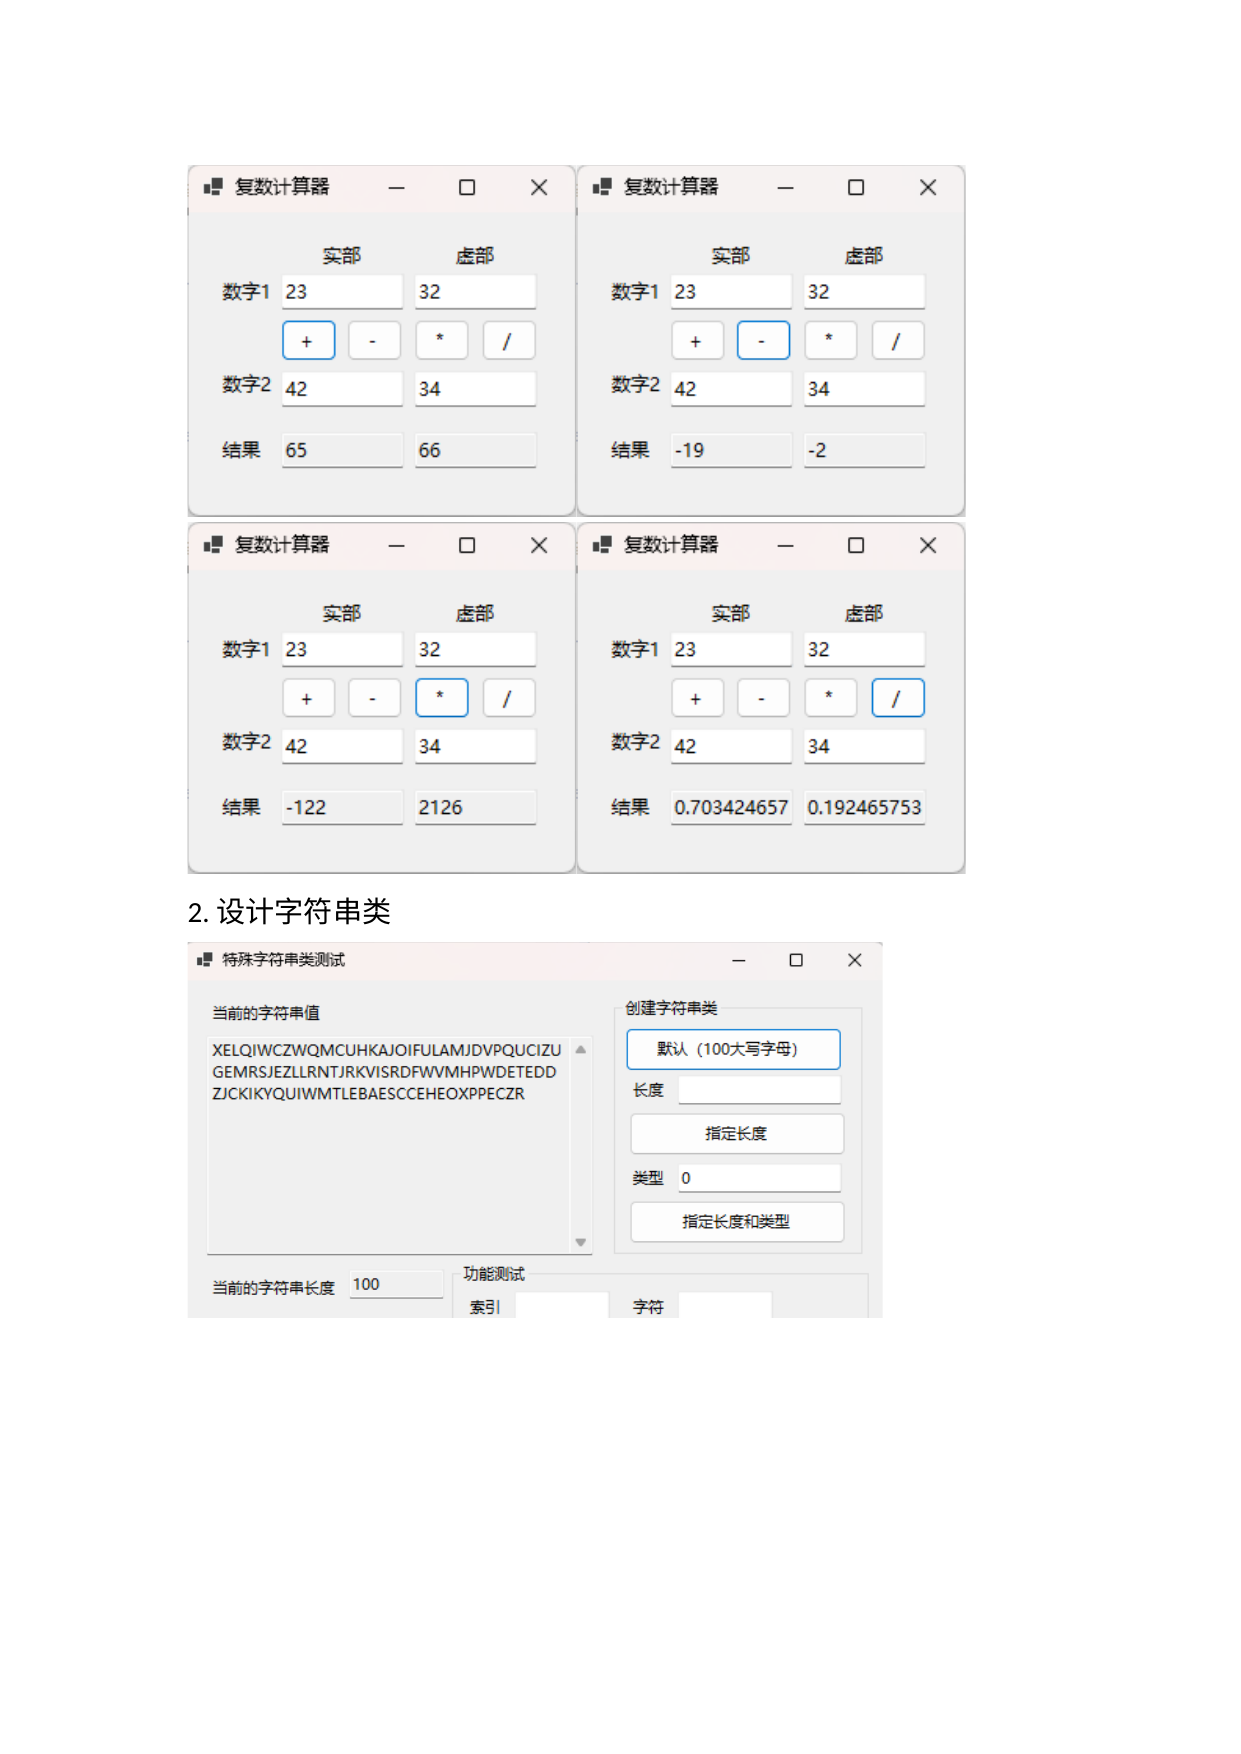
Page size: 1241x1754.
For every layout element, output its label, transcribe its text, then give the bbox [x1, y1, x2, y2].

picture [187, 165, 966, 517]
picture [187, 522, 966, 874]
picture [187, 942, 883, 1318]
list 设计字符串类 [187, 877, 1053, 942]
